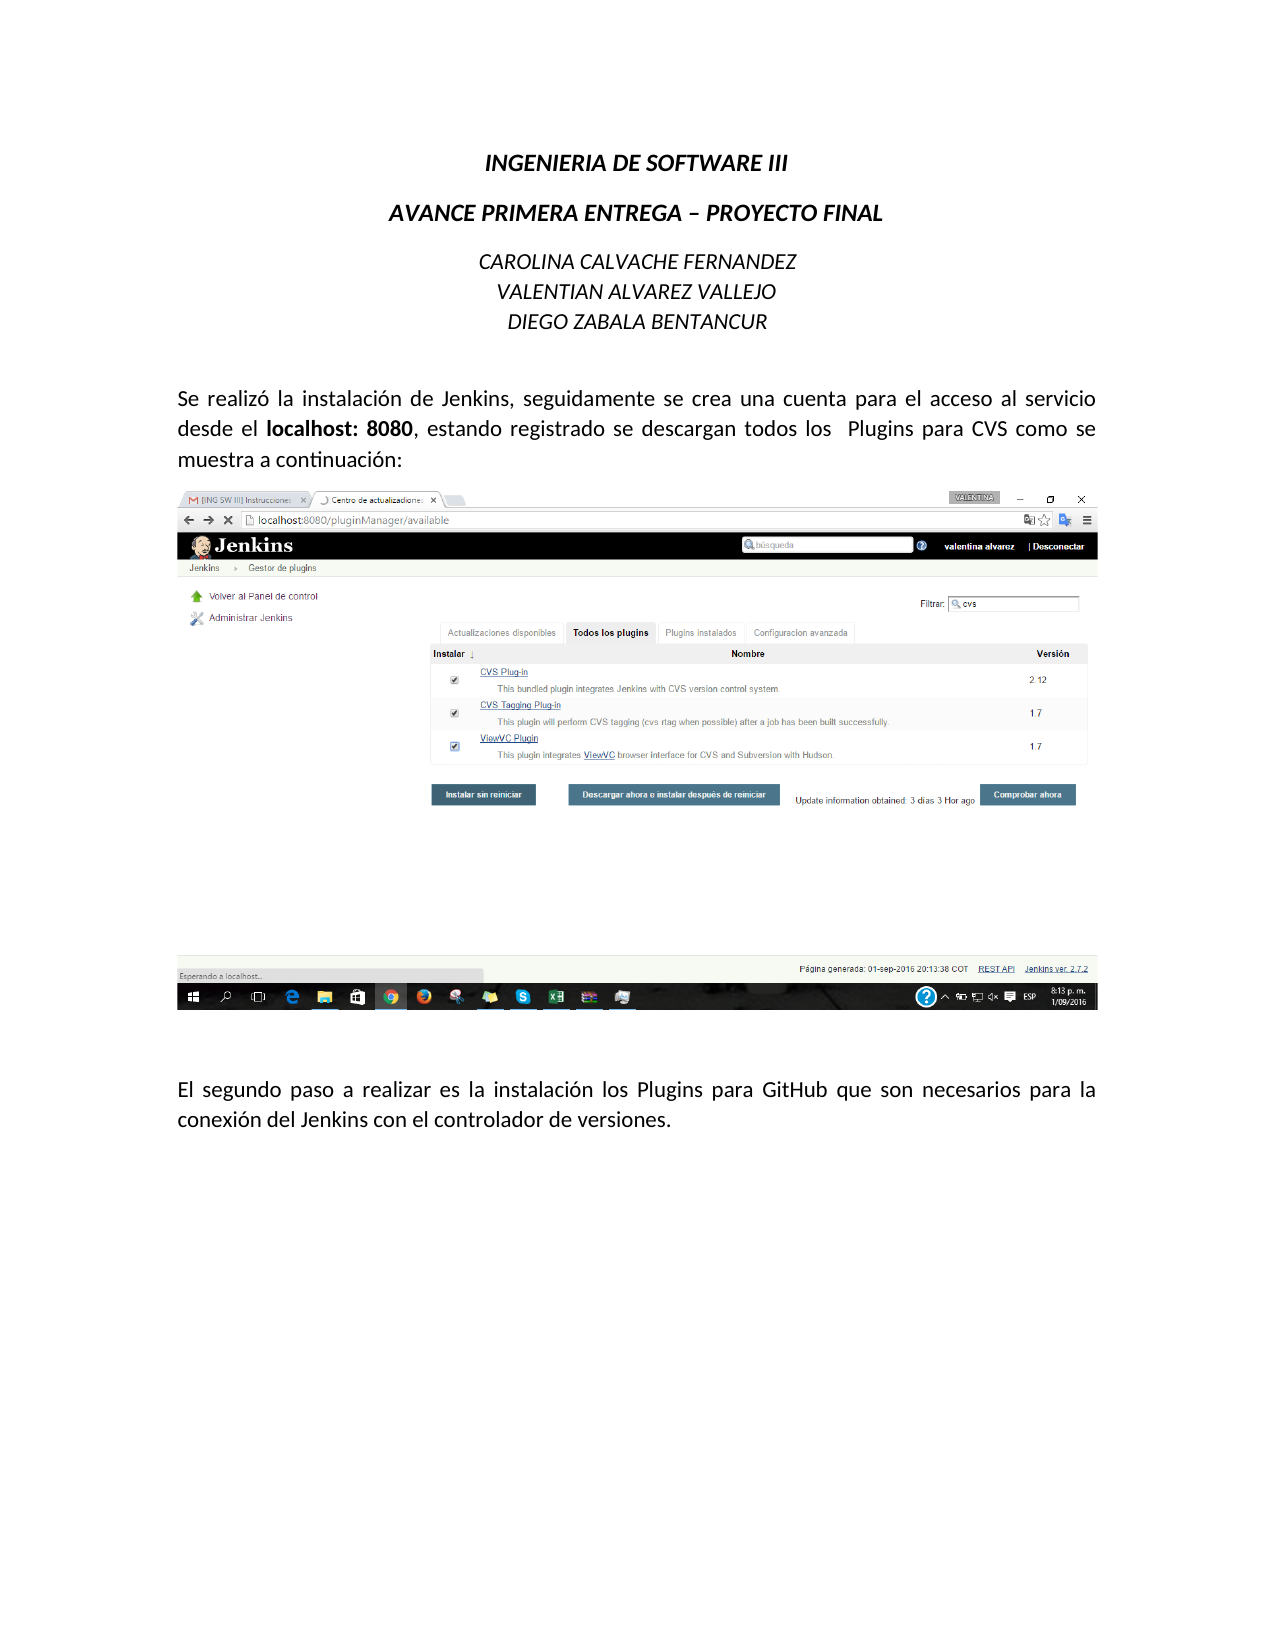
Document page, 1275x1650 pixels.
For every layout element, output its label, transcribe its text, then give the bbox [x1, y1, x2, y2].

text Se realizó la instalación de Jenkins, seguidamente se crea una cuenta para el acceso al servicio desde el localhost: 8080, estando registrado se descargan todos los Plugins para CVS como se muestra a continuación: [177, 384, 1098, 473]
text DIEGO ZABALA BENTANCUR [177, 307, 1098, 335]
text AVANCE PRIMERA ENTREGA – PROYECTO FINAL [177, 197, 1098, 228]
text CAROLINA CALVACHE FERNANDEZ [177, 247, 1098, 275]
text El segundo paso a realizar es la instalación los Plugins para GitHub que son necesarios para la conexión del Jenkins con el controlador de versiones. [177, 1075, 1098, 1133]
text INGENIERIA DE SOFTWARE III [177, 148, 1098, 178]
text VALENTIAN ALVAREZ VALLEJO [177, 277, 1098, 305]
picture [177, 491, 1098, 1010]
